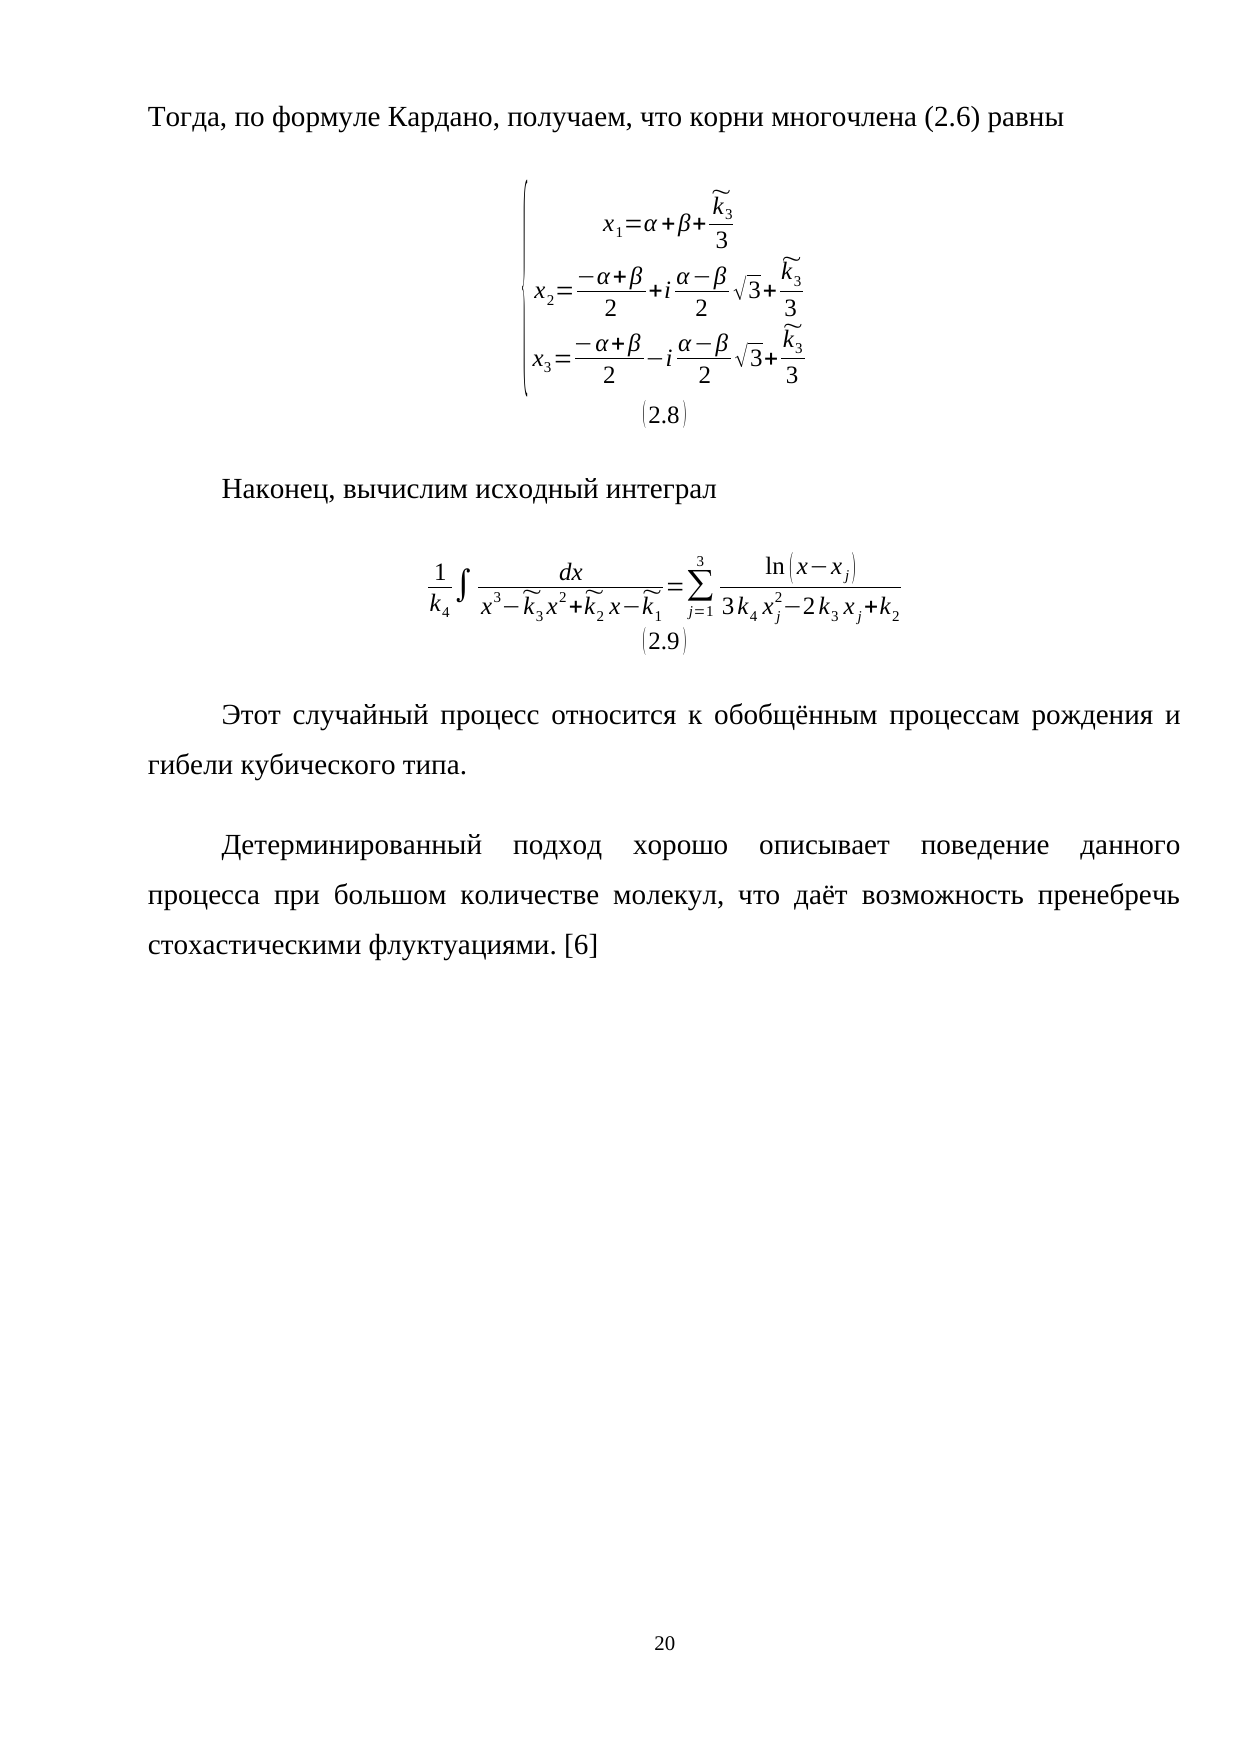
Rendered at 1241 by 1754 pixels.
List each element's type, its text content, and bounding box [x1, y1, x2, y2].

text Тогда, по формуле Кардано, получаем, что корни многочлена (2.6) равны [148, 99, 1181, 133]
text Этот случайный процесс относится к обобщённым процессам рождения и гибели кубического типа. [148, 697, 1181, 781]
text Детерминированный подход хорошо описывает поведение данного процесса при большом количестве молекул, что даёт возможность пренебречь стохастическими флуктуациями. [6] [148, 827, 1181, 961]
text Наконец, вычислим исходный интеграл [148, 471, 1181, 505]
